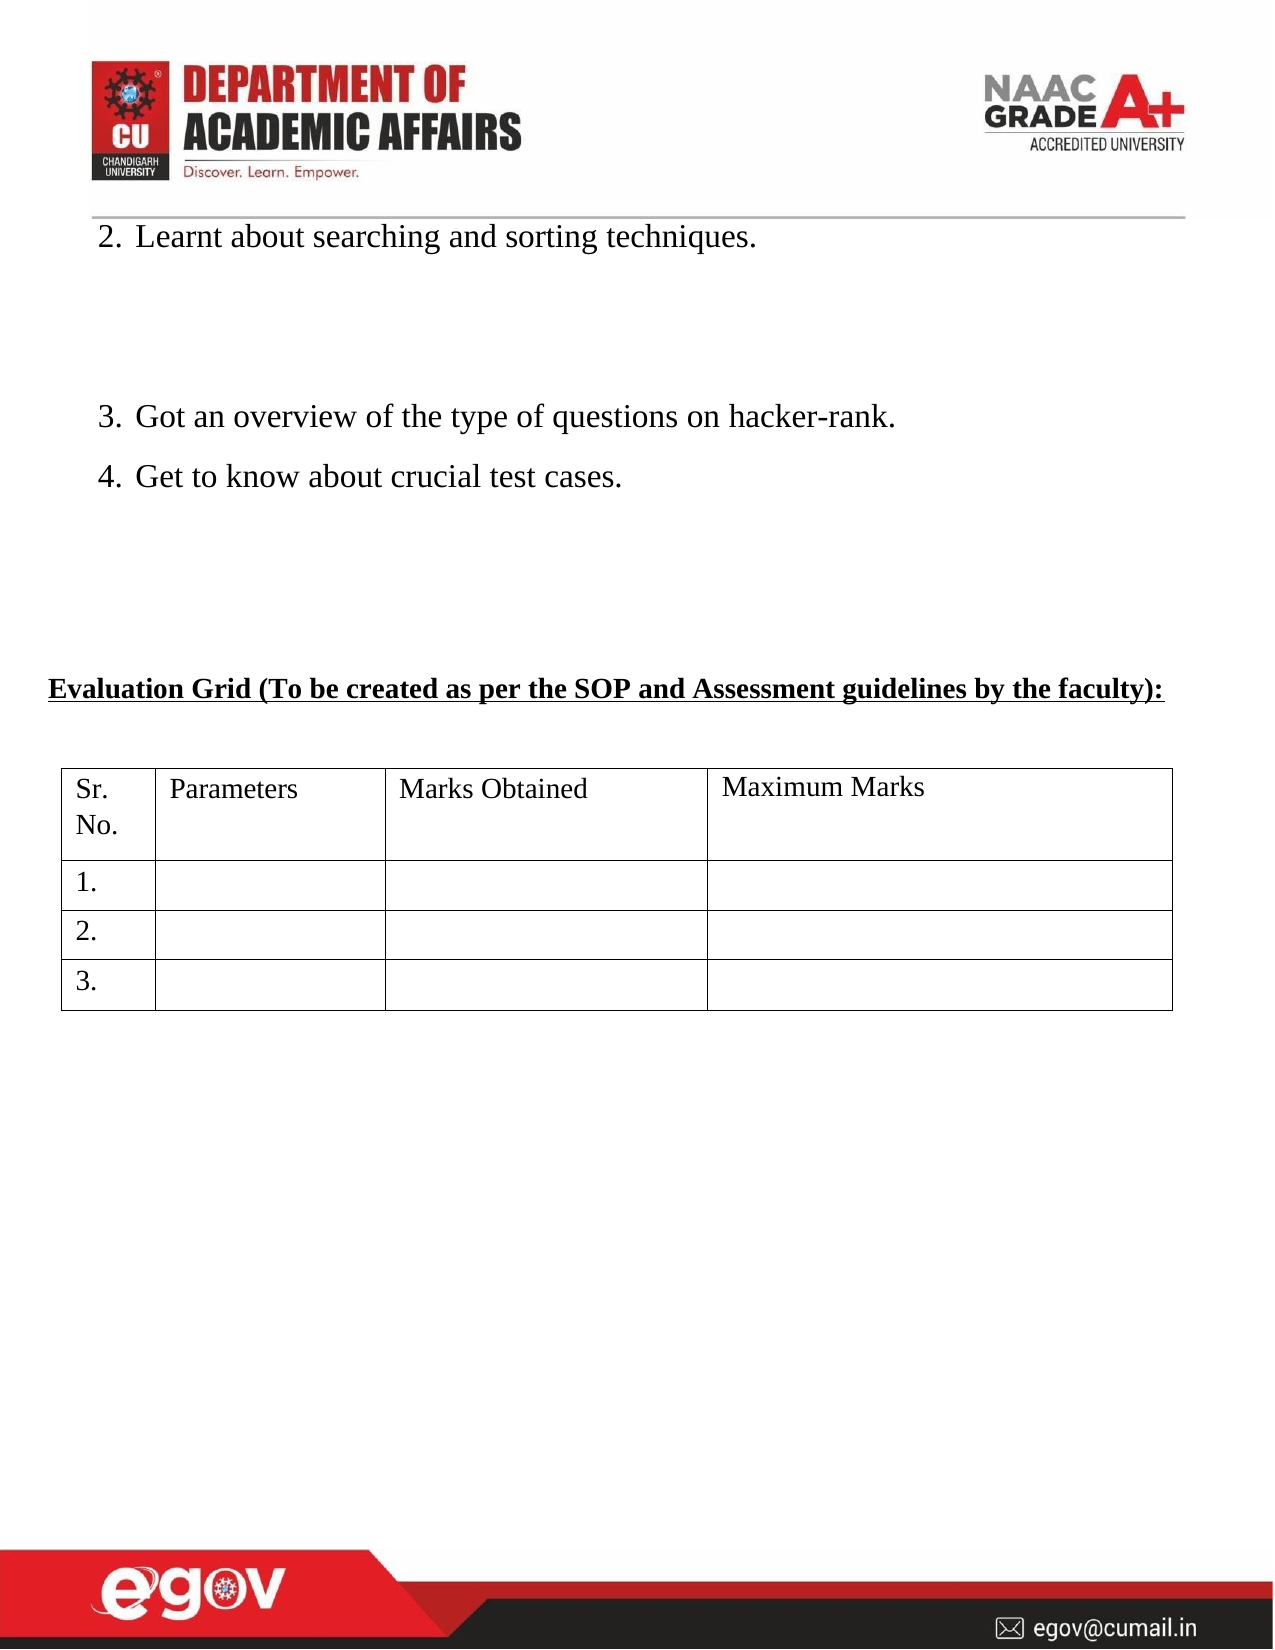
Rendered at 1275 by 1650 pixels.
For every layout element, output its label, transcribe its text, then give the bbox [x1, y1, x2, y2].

list Learnt about searching and sorting techniques. [98, 217, 1212, 255]
list Get to know about crucial test cases. [98, 456, 1212, 494]
table_cell 1. [62, 861, 155, 910]
picture [0, 1549, 1273, 1649]
table_cell [386, 861, 707, 910]
table_cell [708, 861, 1172, 910]
table_cell [386, 960, 707, 1009]
table_header Sr. No. [62, 769, 155, 860]
list Got an overview of the type of questions on hacker-rank. [98, 396, 1212, 435]
table_cell [708, 960, 1172, 1009]
table_cell [708, 911, 1172, 959]
table_cell 3. [62, 960, 155, 1009]
table_cell [386, 911, 707, 959]
table_cell [156, 861, 385, 910]
table_header Parameters [156, 769, 385, 860]
table_header Maximum Marks [708, 769, 1172, 860]
table_cell [156, 960, 385, 1009]
table_header Marks Obtained [386, 769, 707, 860]
text Evaluation Grid (To be created as per the SOP and Assessment guidelines by the faculty): [48, 672, 1212, 705]
picture [88, 0, 1274, 219]
table_cell [156, 911, 385, 959]
table_cell 2. [62, 911, 155, 959]
